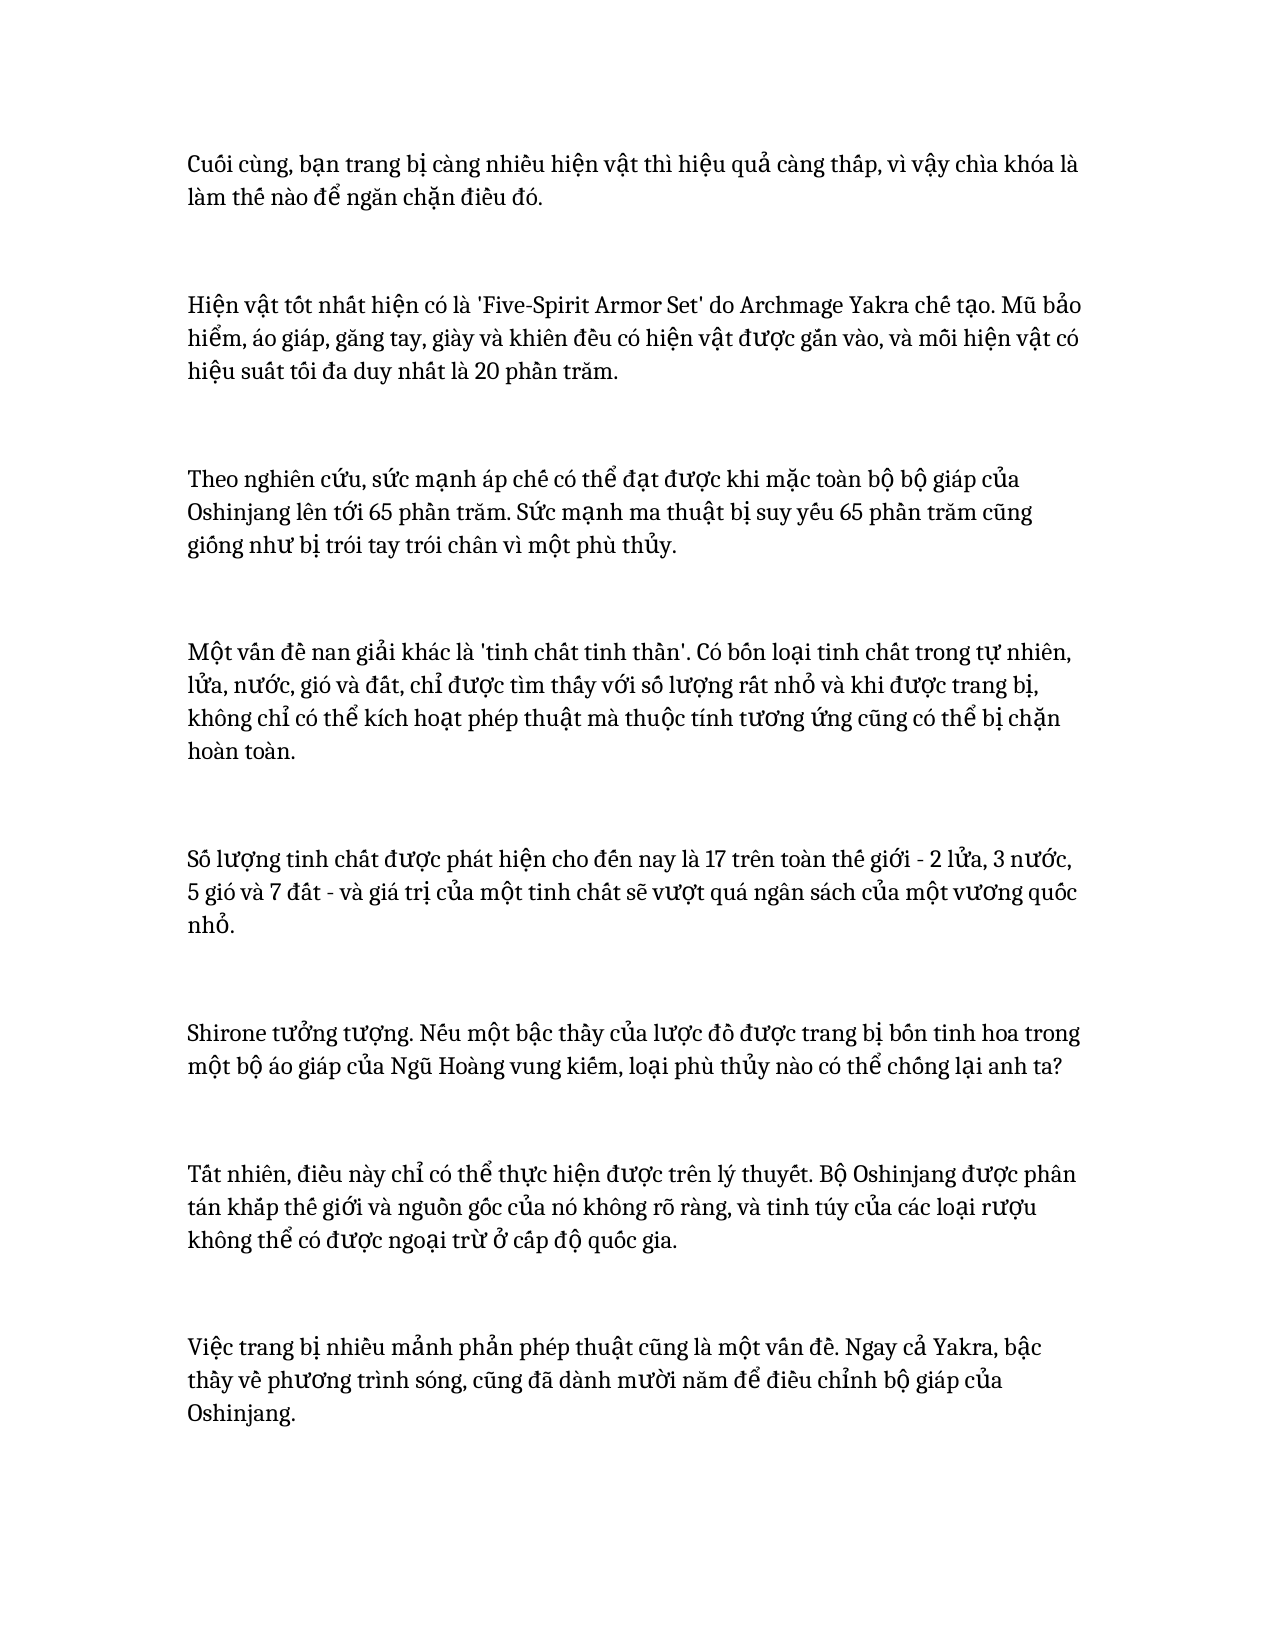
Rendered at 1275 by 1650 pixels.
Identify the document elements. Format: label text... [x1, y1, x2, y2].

text Một vấn đề nan giải khác là 'tinh chất tinh thần'. Có bốn loại tinh chất trong tự nhiên, lửa, nước, gió và đất, chỉ được tìm thấy với số lượng rất nhỏ và khi được trang bị, không chỉ có thể kích hoạt phép thuật mà thuộc tính tương ứng cũng có thể bị chặn hoàn toàn. [187, 638, 1087, 766]
text Số lượng tinh chất được phát hiện cho đến nay là 17 trên toàn thế giới - 2 lửa, 3 nước, 5 gió và 7 đất - và giá trị của một tinh chất sẽ vượt quá ngân sách của một vương quốc nhỏ. [187, 845, 1087, 940]
text Cuối cùng, bạn trang bị càng nhiều hiện vật thì hiệu quả càng thấp, vì vậy chìa khóa là làm thế nào để ngăn chặn điều đó. [187, 150, 1087, 212]
text Tất nhiên, điều này chỉ có thể thực hiện được trên lý thuyết. Bộ Oshinjang được phân tán khắp thế giới và nguồn gốc của nó không rõ ràng, và tinh túy của các loại rượu không thể có được ngoại trừ ở cấp độ quốc gia. [187, 1159, 1087, 1254]
text Shirone tưởng tượng. Nếu một bậc thầy của lược đồ được trang bị bốn tinh hoa trong một bộ áo giáp của Ngũ Hoàng vung kiếm, loại phù thủy nào có thể chống lại anh ta? [187, 1019, 1087, 1081]
text Hiện vật tốt nhất hiện có là 'Five-Spirit Armor Set' do Archmage Yakra chế tạo. Mũ bảo hiểm, áo giáp, găng tay, giày và khiên đều có hiện vật được gắn vào, và mỗi hiện vật có hiệu suất tối đa duy nhất là 20 phần trăm. [187, 291, 1087, 386]
text Theo nghiên cứu, sức mạnh áp chế có thể đạt được khi mặc toàn bộ bộ giáp của Oshinjang lên tới 65 phần trăm. Sức mạnh ma thuật bị suy yếu 65 phần trăm cũng giống như bị trói tay trói chân vì một phù thủy. [187, 464, 1087, 559]
text Việc trang bị nhiều mảnh phản phép thuật cũng là một vấn đề. Ngay cả Yakra, bậc thầy về phương trình sóng, cũng đã dành mười năm để điều chỉnh bộ giáp của Oshinjang. [187, 1333, 1087, 1428]
